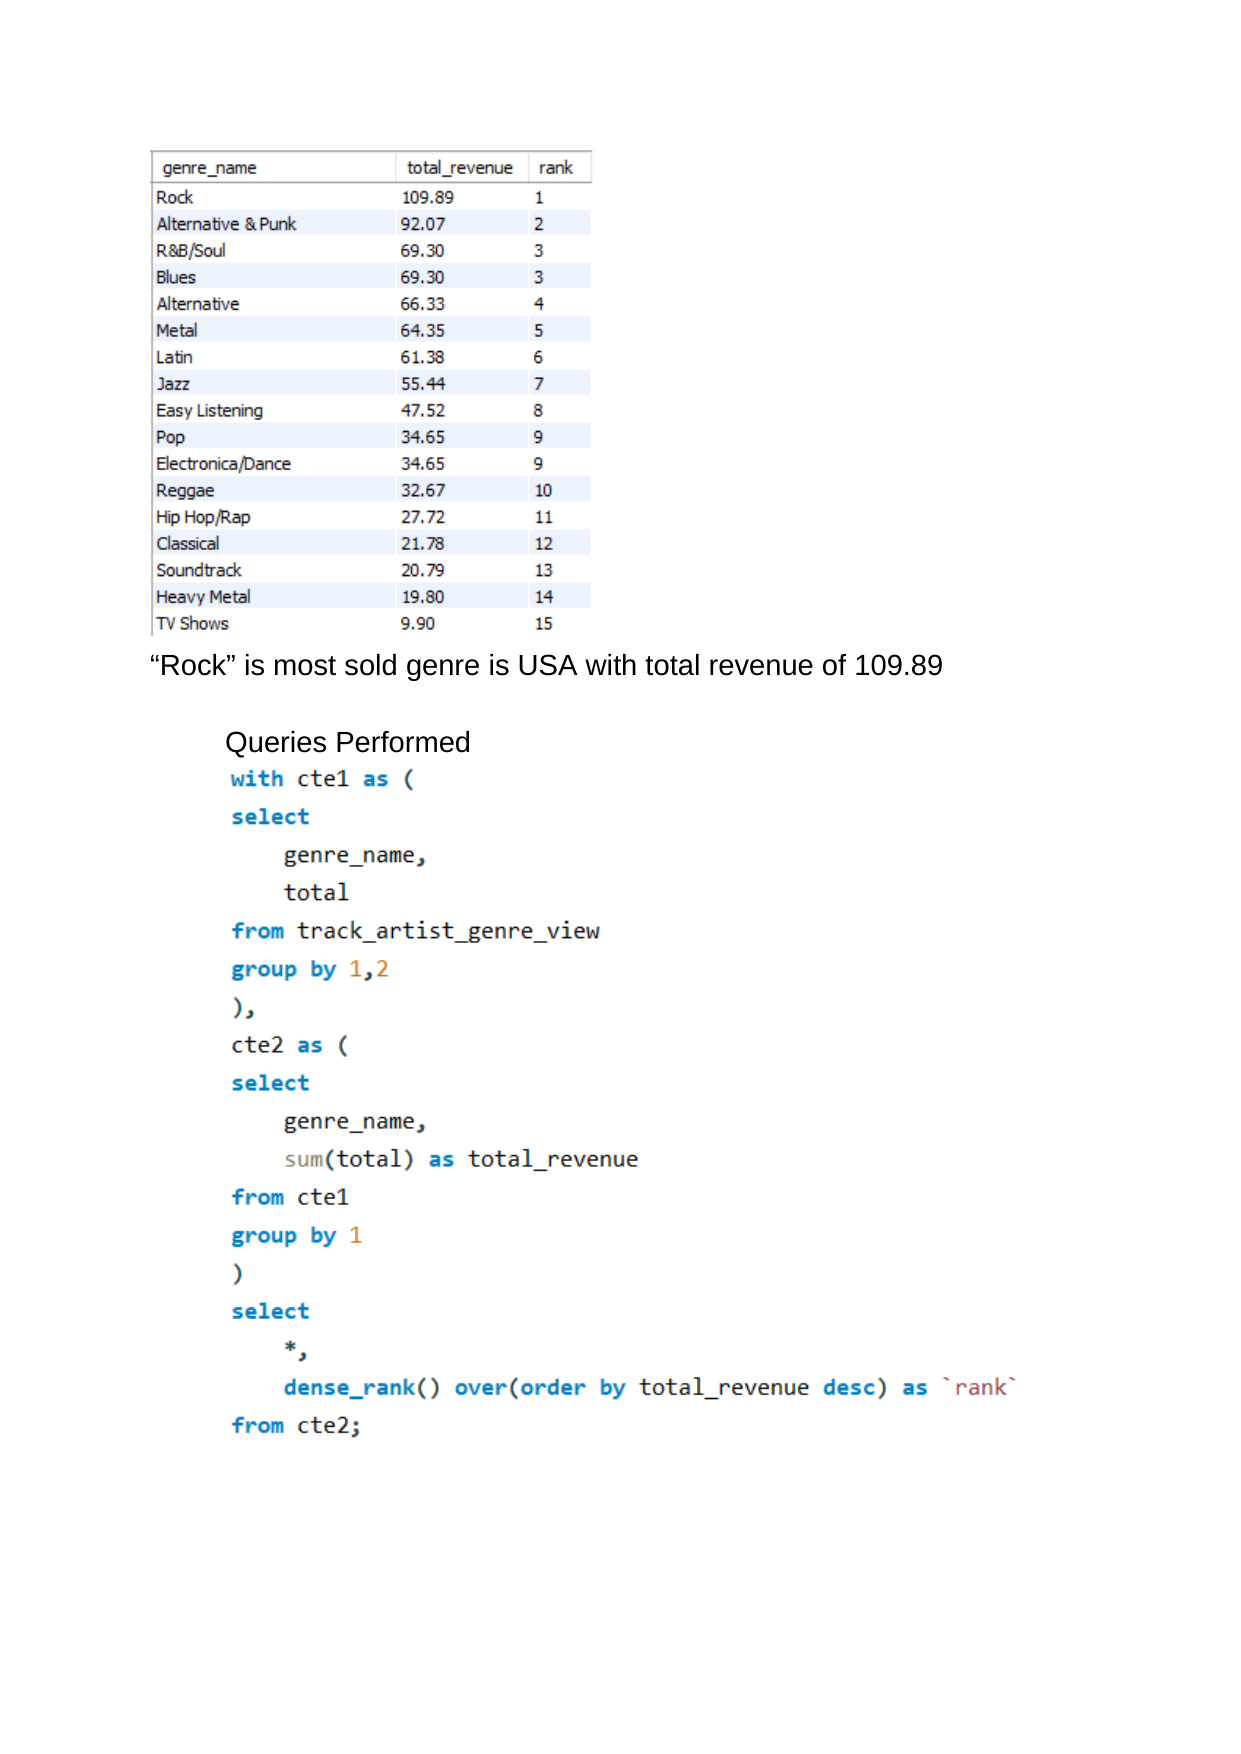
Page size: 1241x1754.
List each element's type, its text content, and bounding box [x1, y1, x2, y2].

picture [221, 763, 1019, 1439]
picture [150, 150, 597, 644]
text “Rock” is most sold genre is USA with total revenue of 109.89 [150, 648, 1090, 681]
text Queries Performed [150, 725, 1090, 758]
